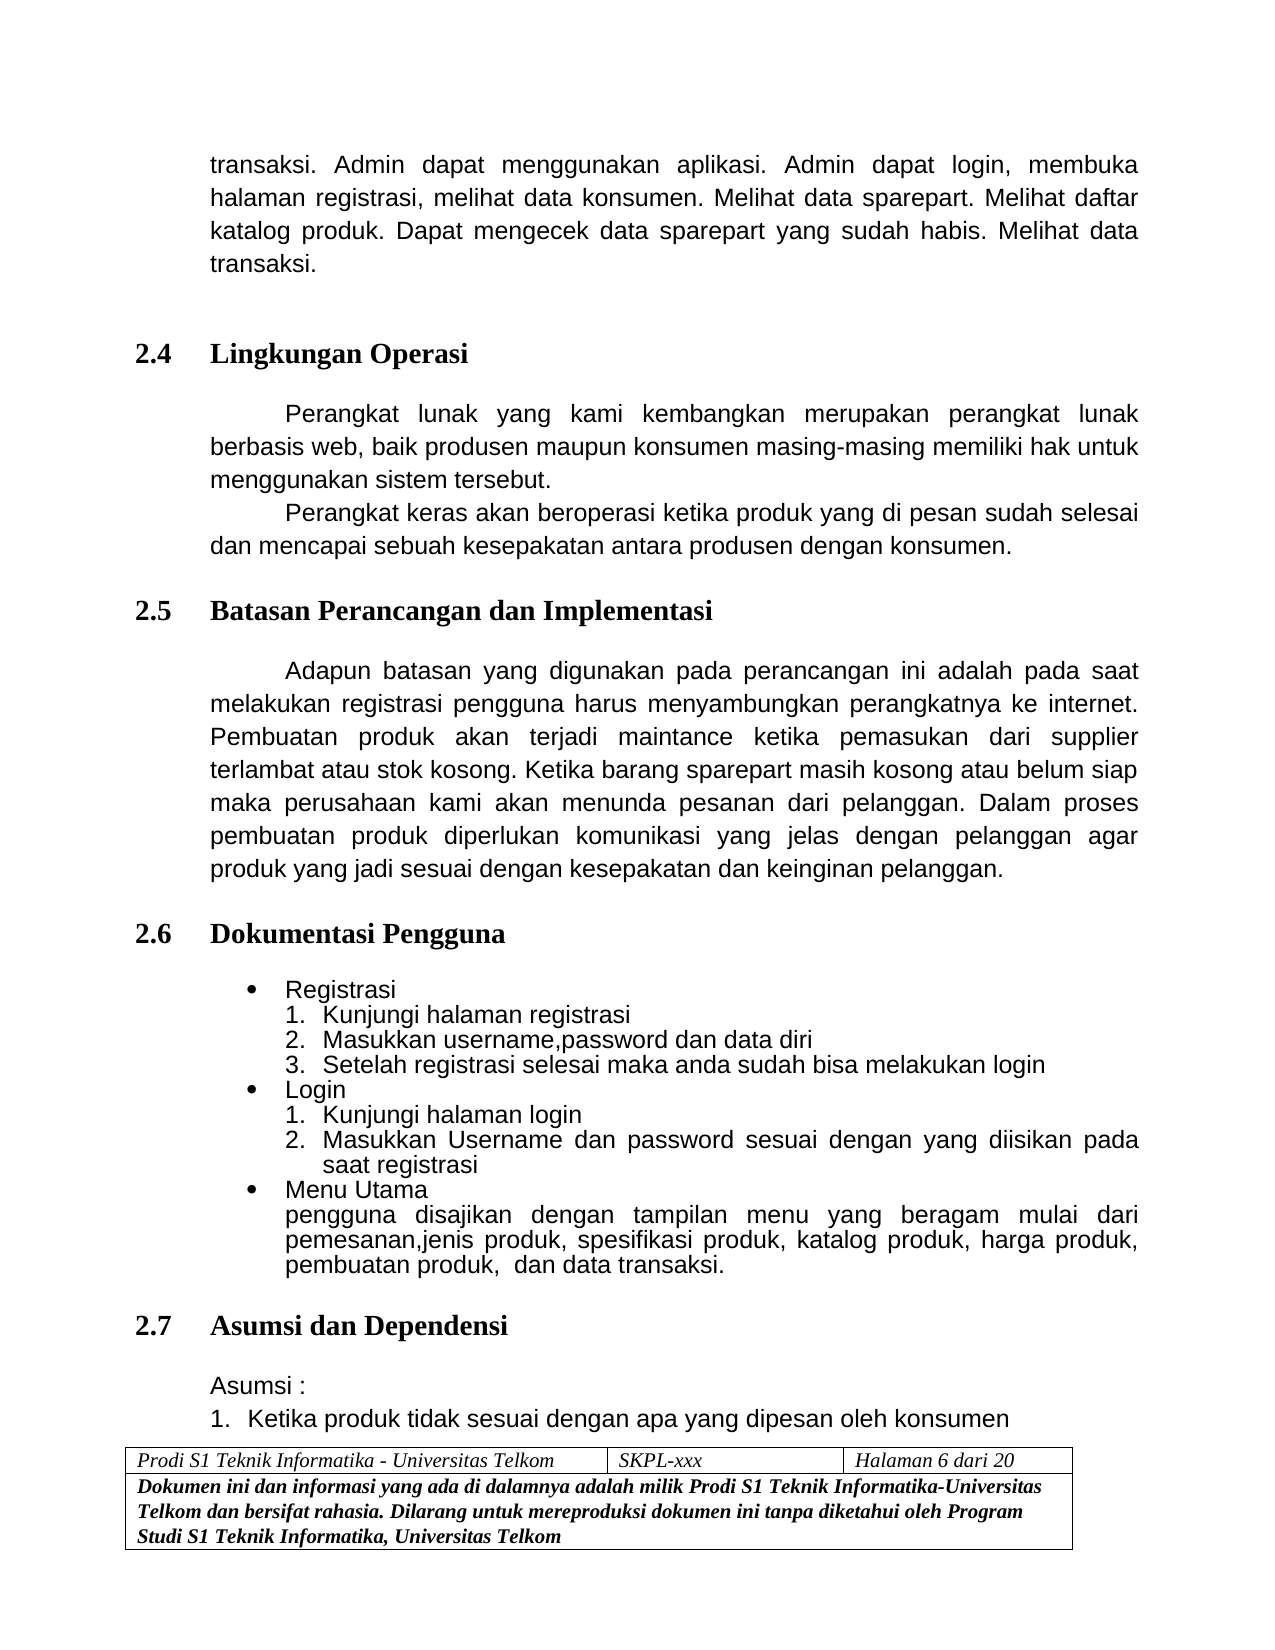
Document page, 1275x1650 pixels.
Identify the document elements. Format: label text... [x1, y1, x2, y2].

list Registrasi [247, 979, 1140, 1004]
text Perangkat lunak yang kami kembangkan merupakan perangkat lunak berbasis web, baik produsen maupun konsumen masing-masing memiliki hak untuk menggunakan sistem tersebut. [210, 399, 1140, 494]
list Setelah registrasi selesai maka anda sudah bisa melakukan login [285, 1054, 1140, 1079]
subtitle Lingkungan Operasi [135, 336, 1140, 370]
subtitle Batasan Perancangan dan Implementasi [135, 593, 1140, 627]
subtitle Asumsi dan Dependensi [135, 1308, 1140, 1342]
list Masukkan username,password dan data diri [285, 1029, 1140, 1054]
text Asumsi : [135, 1371, 1140, 1399]
list Login [247, 1079, 1140, 1104]
text Perangkat keras akan beroperasi ketika produk yang di pesan sudah selesai dan mencapai sebuah kesepakatan antara produsen dengan konsumen. [210, 498, 1140, 560]
list Menu Utama [247, 1179, 1140, 1204]
subtitle Dokumentasi Pengguna [135, 916, 1140, 950]
text Adapun batasan yang digunakan pada perancangan ini adalah pada saat melakukan registrasi pengguna harus menyambungkan perangkatnya ke internet. Pembuatan produk akan terjadi maintance ketika pemasukan dari supplier terlambat atau stok kosong. Ketika barang sparepart masih kosong atau belum siap maka perusahaan kami akan menunda pesanan dari pelanggan. Dalam proses pembuatan produk diperlukan komunikasi yang jelas dengan pelanggan agar produk yang jadi sesuai dengan kesepakatan dan keinginan pelanggan. [210, 656, 1140, 883]
list Kunjungi halaman login [285, 1104, 1140, 1129]
list Masukkan Username dan password sesuai dengan yang diisikan pada saat registrasi [285, 1129, 1140, 1179]
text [210, 150, 1140, 278]
list pengguna disajikan dengan tampilan menu yang beragam mulai dari pemesanan,jenis produk, spesifikasi produk, katalog produk, harga produk, pembuatan produk, dan data transaksi. [285, 1204, 1140, 1279]
list Ketika produk tidak sesuai dengan apa yang dipesan oleh konsumen [210, 1404, 1140, 1433]
list Kunjungi halaman registrasi [285, 1004, 1140, 1029]
